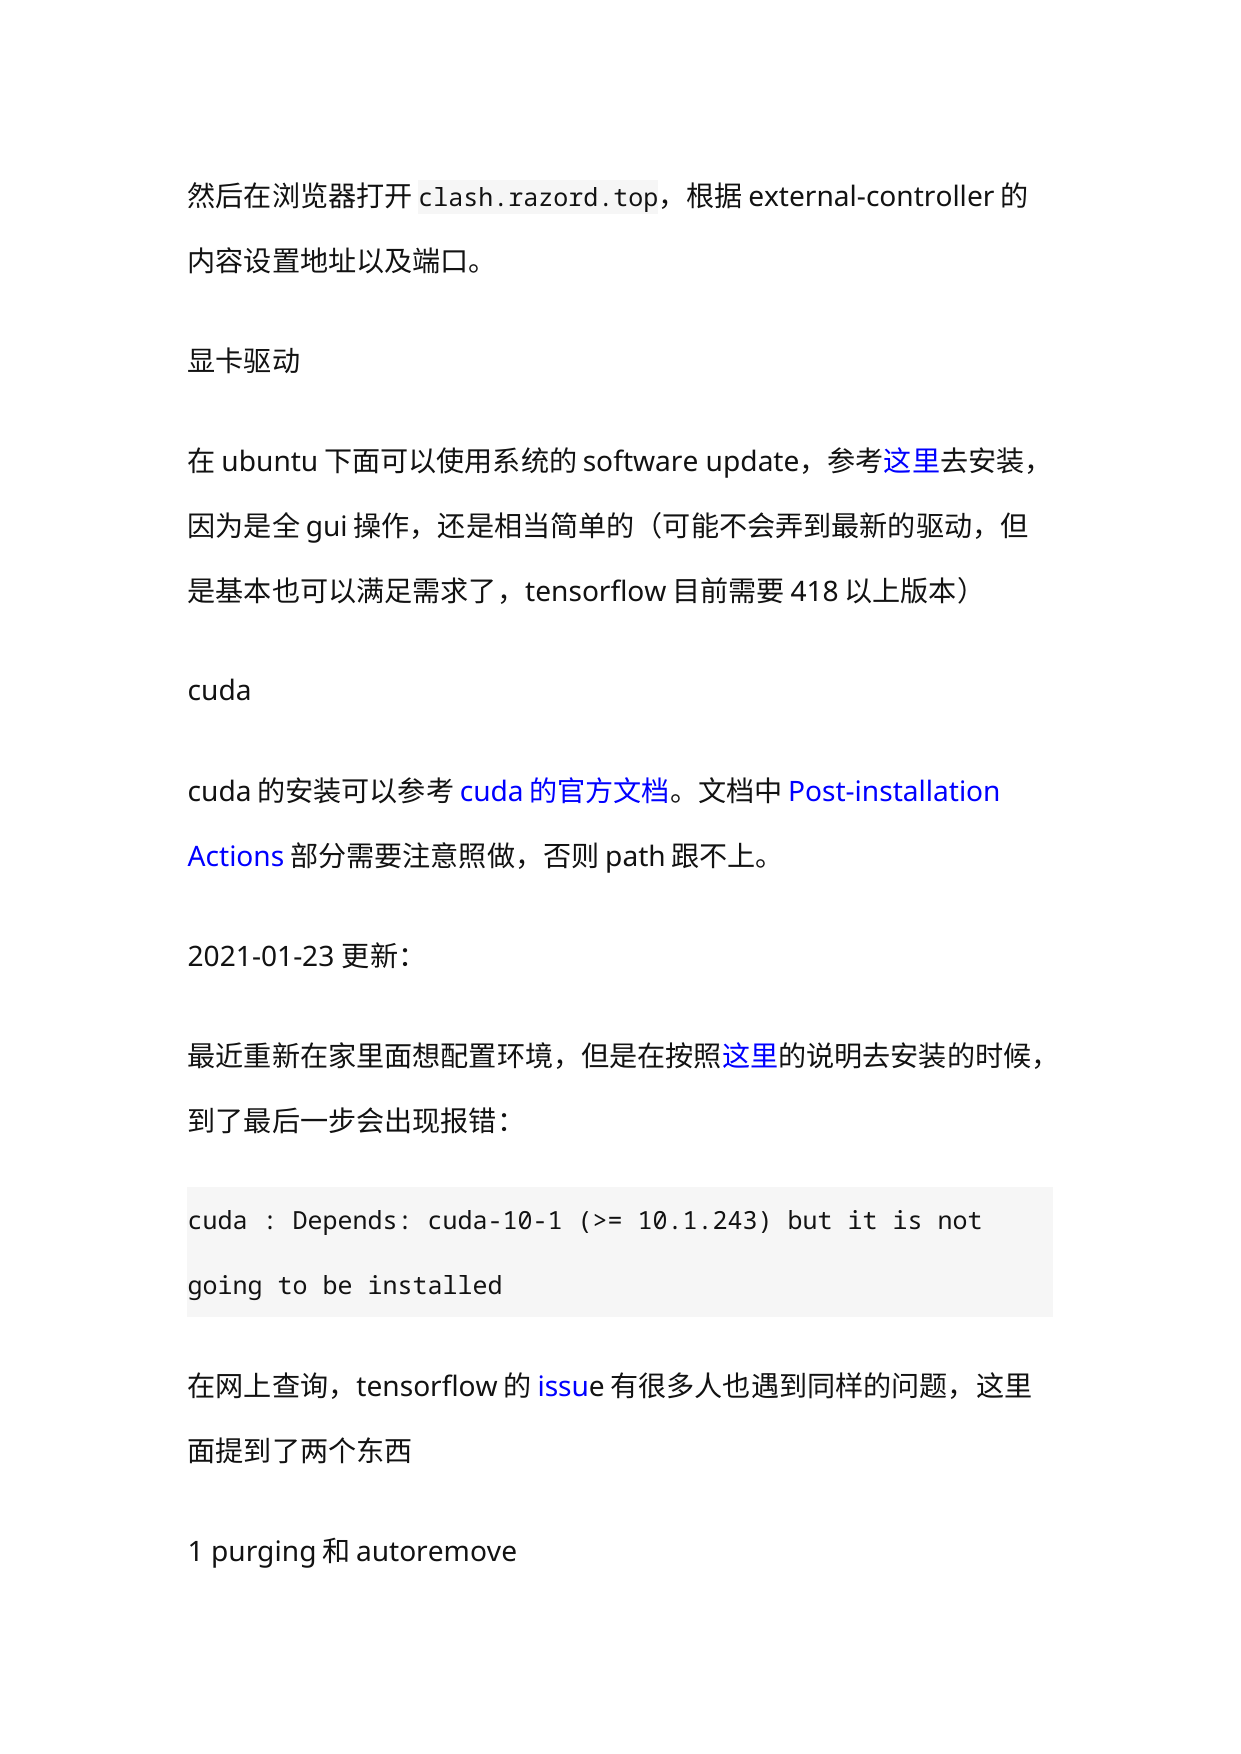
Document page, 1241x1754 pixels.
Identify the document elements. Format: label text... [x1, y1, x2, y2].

text 2021-01-23 更新： [187, 922, 1053, 987]
text cuda的安装可以参考cuda的官方文档。文档中Post-installation Actions部分需要注意照做，否则path跟不上。 [187, 757, 1053, 887]
text 1 purging和autoremove [187, 1517, 1053, 1582]
text cuda [187, 657, 1053, 722]
text 然后在浏览器打开clash.razord.top，根据external-controller的内容设置地址以及端口。 [187, 162, 1053, 292]
text 显卡驱动 [187, 327, 1053, 392]
text 在ubuntu下面可以使用系统的software update，参考这里去安装，因为是全gui操作，还是相当简单的（可能不会弄到最新的驱动，但是基本也可以满足需求了，tensorflow目前需要418以上版本） [187, 427, 1053, 622]
text cuda : Depends: cuda-10-1 (>= 10.1.243) but it is not going to be installed [187, 1187, 1053, 1317]
text 在网上查询，tensorflow的issue有很多人也遇到同样的问题，这里面提到了两个东西 [187, 1352, 1053, 1482]
text 最近重新在家里面想配置环境，但是在按照这里的说明去安装的时候，到了最后一步会出现报错： [187, 1022, 1053, 1152]
